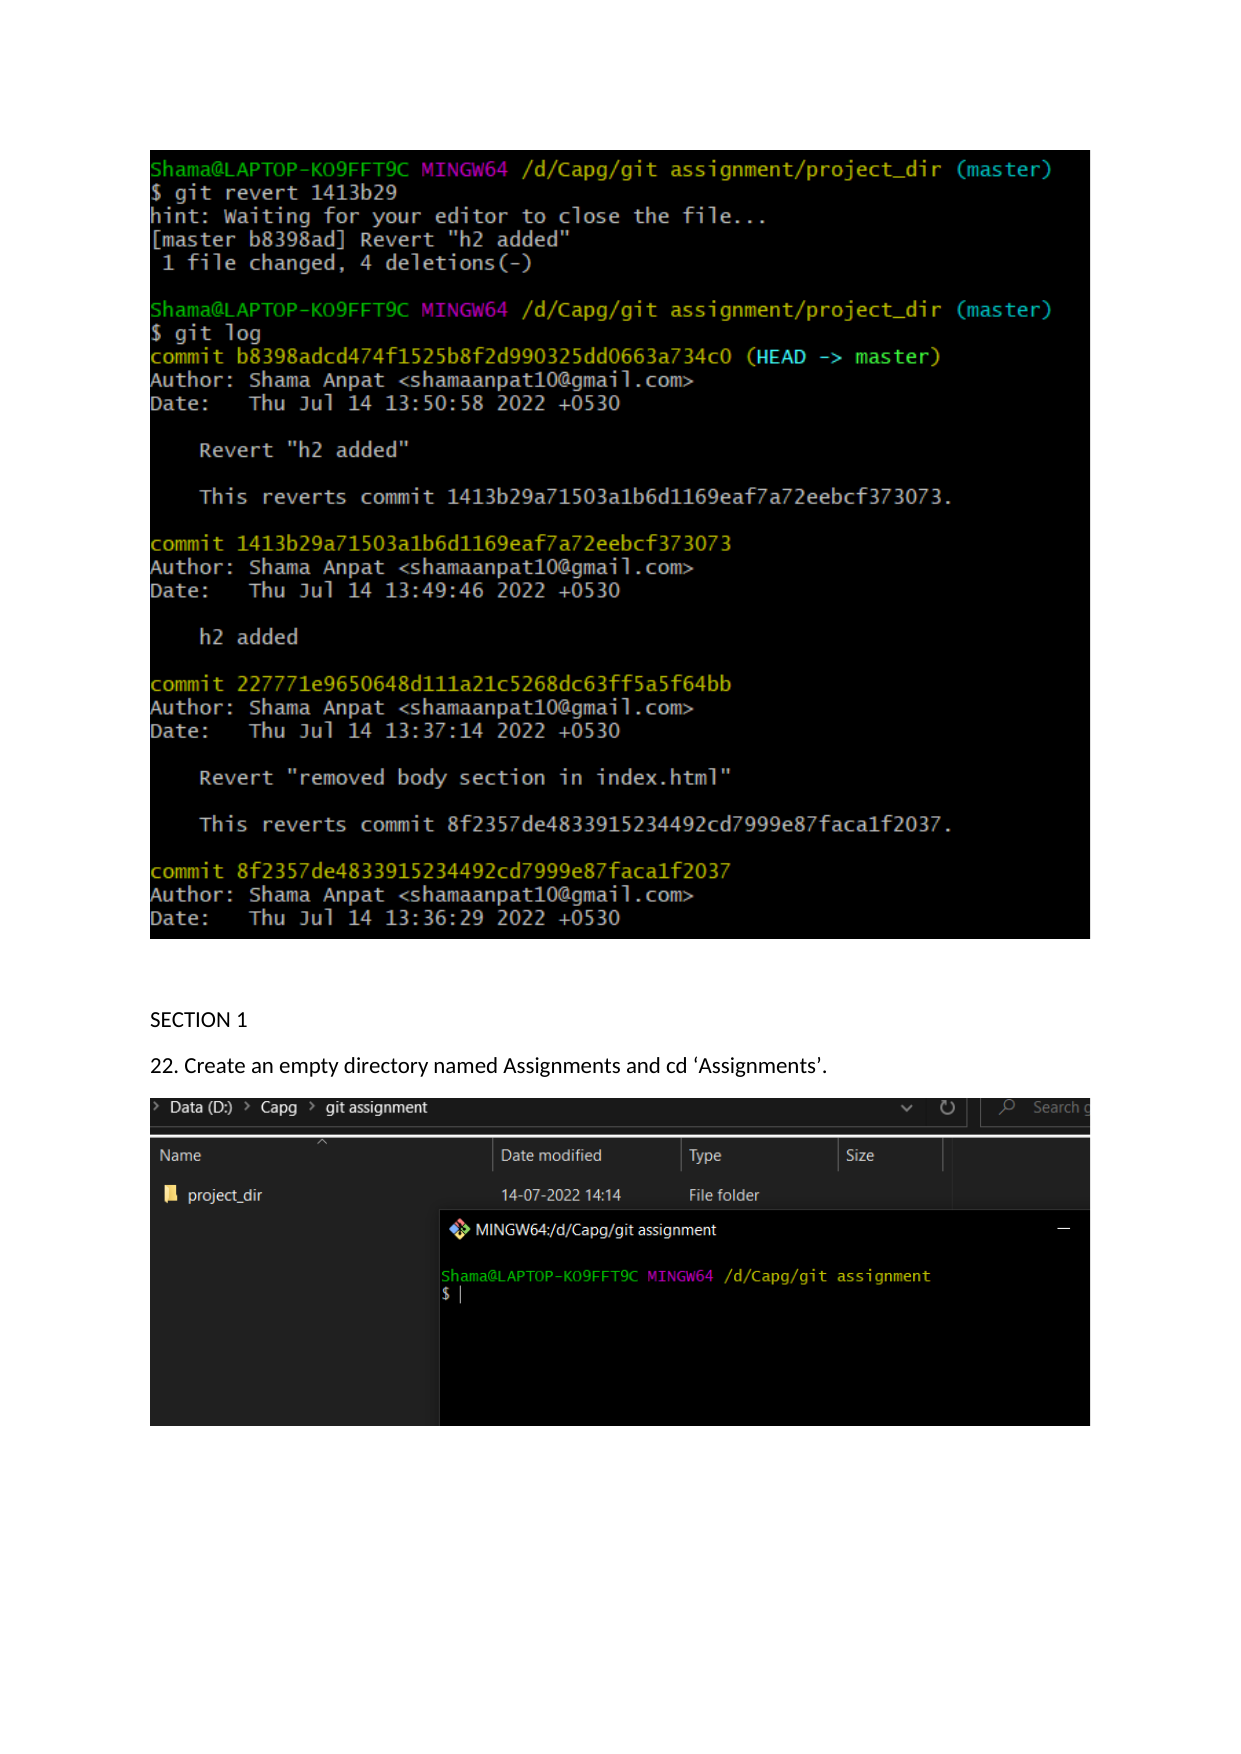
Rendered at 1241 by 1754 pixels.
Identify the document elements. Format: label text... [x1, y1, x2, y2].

picture [150, 150, 1091, 939]
text 22. Create an empty directory named Assignments and cd ‘Assignments’. [150, 1052, 1090, 1079]
picture [150, 1098, 1091, 1426]
text SECTION 1 [150, 1005, 1090, 1033]
